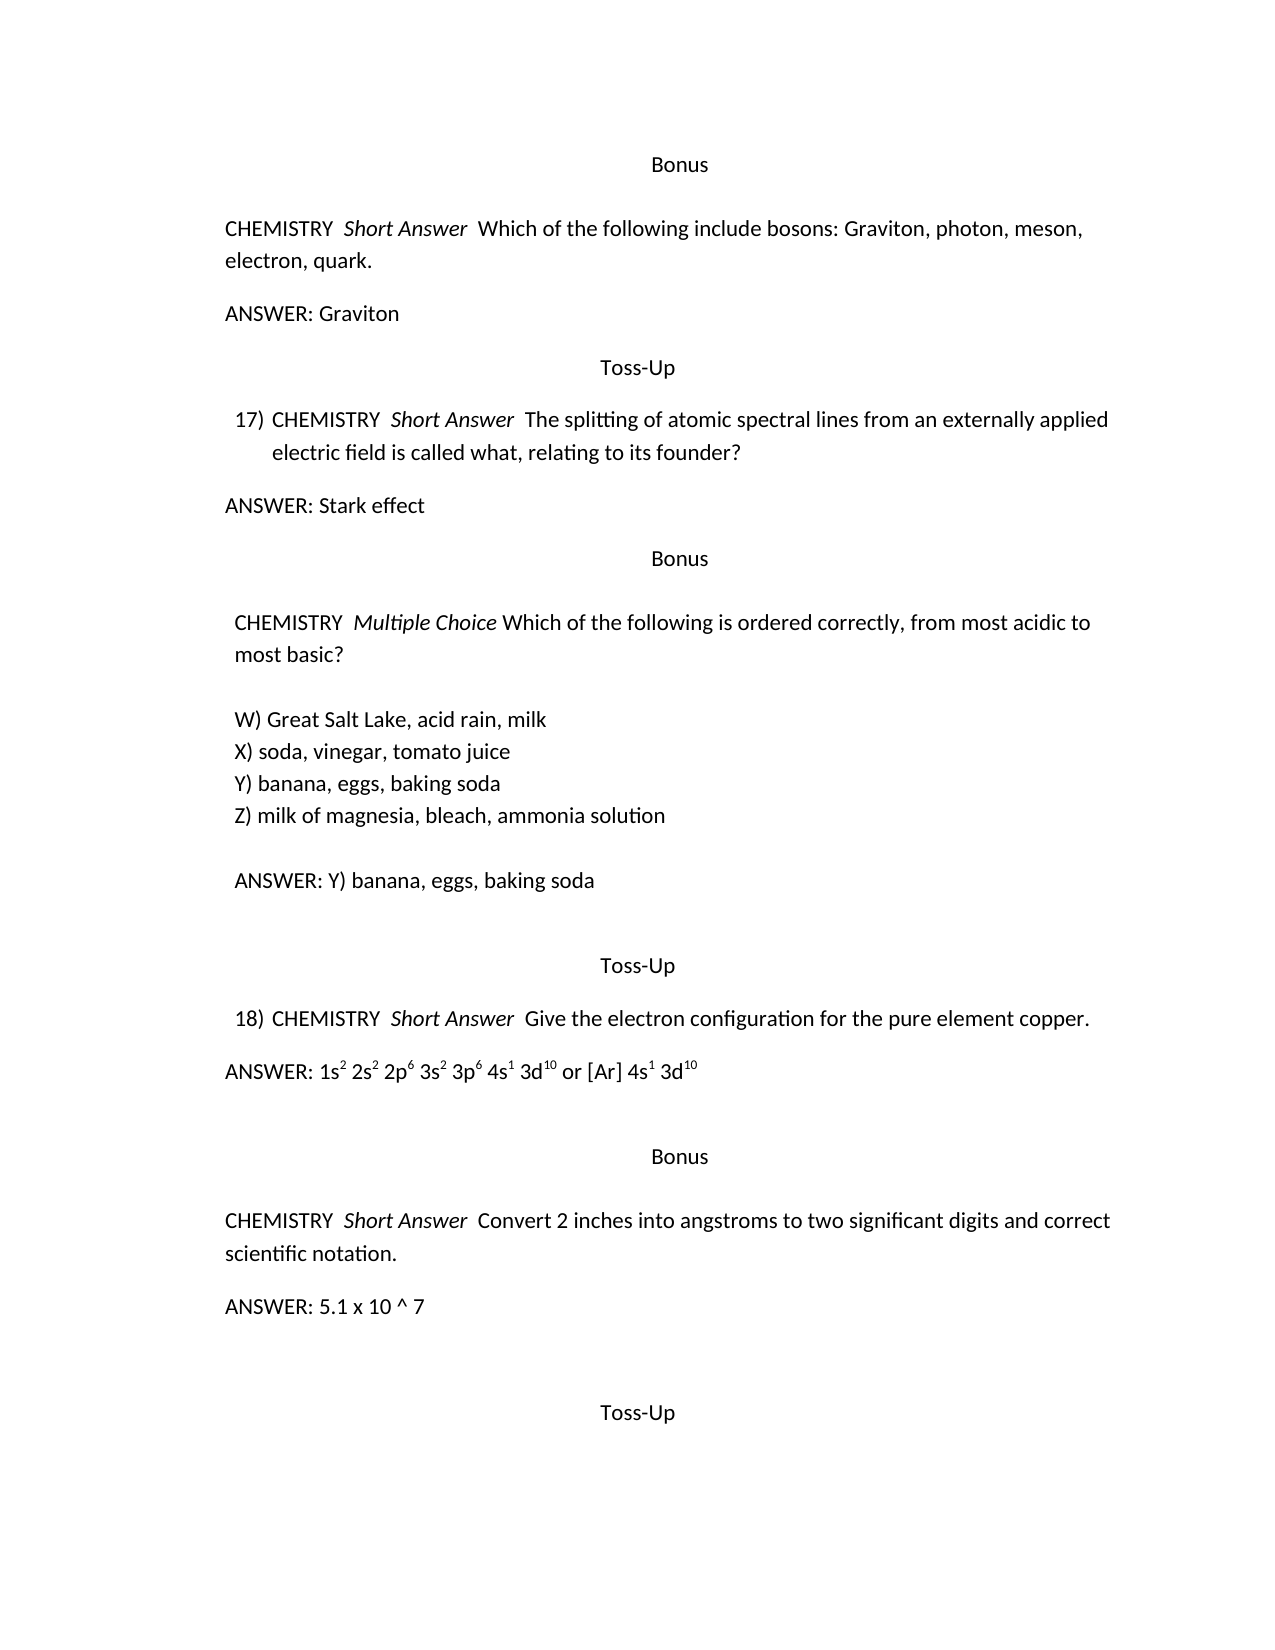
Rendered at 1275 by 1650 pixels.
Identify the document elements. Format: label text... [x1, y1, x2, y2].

text Toss-Up [150, 1398, 1125, 1426]
list CHEMISTRY Short Answer Give the electron configuration for the pure element copper. [234, 1004, 1125, 1032]
list W) Great Salt Lake, acid rain, milk X) soda, vinegar, tomato juice Y) banana, eggs, baking soda Z) milk of magnesia, bleach, ammonia solution [234, 673, 1125, 829]
text ANSWER: Stark effect [225, 491, 1125, 519]
list CHEMISTRY Short Answer Which of the following include bosons: Graviton, photon, meson, electron, quark. [225, 214, 1125, 274]
text ANSWER: Graviton [225, 299, 1125, 328]
list Bonus [234, 544, 1125, 572]
list CHEMISTRY Short Answer Convert 2 inches into angstroms to two significant digits and correct scientific notation. [225, 1207, 1125, 1267]
text Toss-Up [150, 353, 1125, 381]
text Toss-Up [150, 951, 1125, 979]
text ANSWER: 5.1 x 10 ^ 7 [225, 1292, 1125, 1320]
list Bonus [234, 150, 1125, 178]
list CHEMISTRY Short Answer The splitting of atomic spectral lines from an externally applied electric field is called what, relating to its founder? [234, 406, 1125, 466]
list CHEMISTRY Multiple Choice Which of the following is ordered correctly, from most acidic to most basic? [234, 608, 1125, 668]
list ANSWER: Y) banana, eggs, baking soda [234, 866, 1125, 894]
text ANSWER: 1s2 2s2 2p6 3s2 3p6 4s1 3d10 or [Ar] 4s1 3d10 [225, 1057, 1125, 1085]
list Bonus [234, 1142, 1125, 1170]
